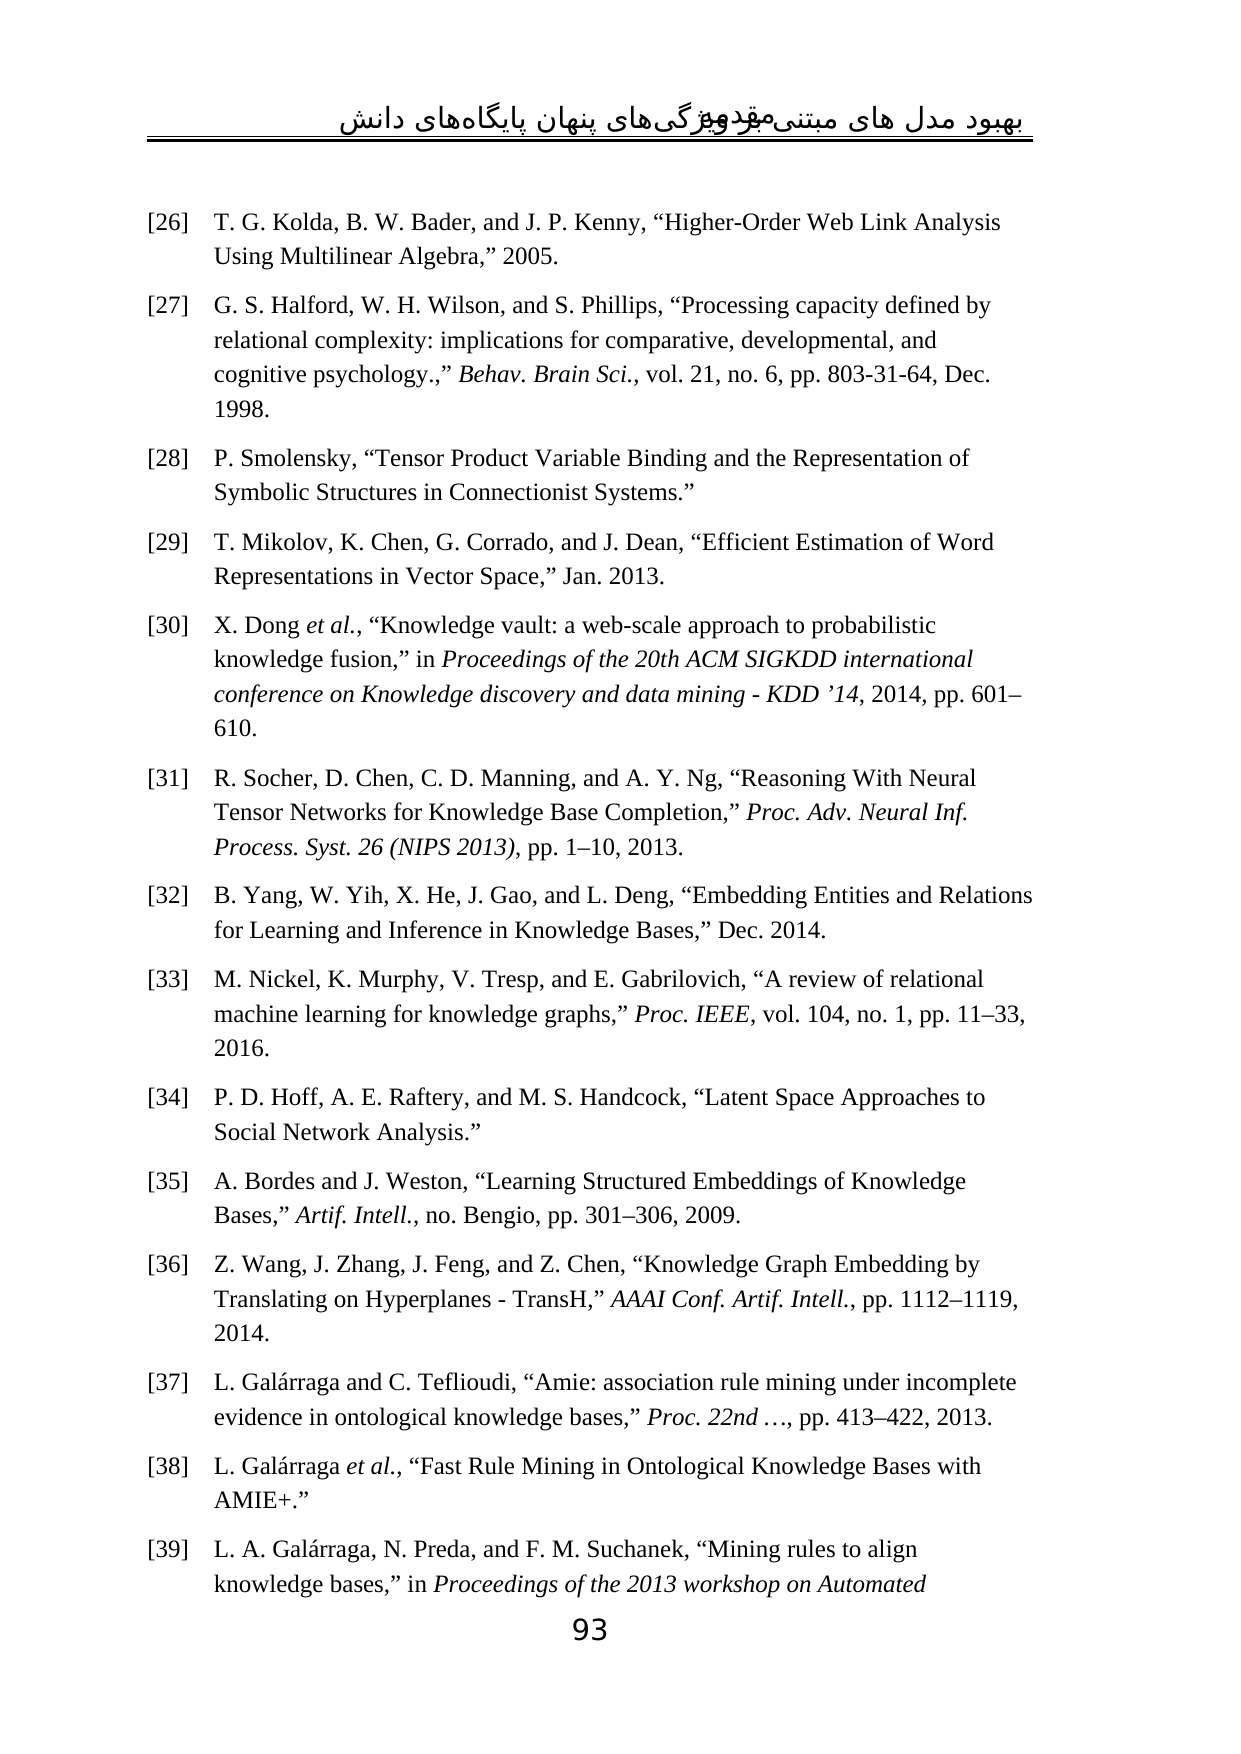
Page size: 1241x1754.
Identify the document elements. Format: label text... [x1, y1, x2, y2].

text [30] X. Dong et al., “Knowledge vault: a web-scale approach to probabilistic knowledge fusion,” in Proceedings of the 20th ACM SIGKDD international conference on Knowledge discovery and data mining - KDD ’14, 2014, pp. 601–610. [147, 610, 1033, 742]
text [36] Z. Wang, J. Zhang, J. Feng, and Z. Chen, “Knowledge Graph Embedding by Translating on Hyperplanes - TransH,” AAAI Conf. Artif. Intell., pp. 1112–1119, 2014. [147, 1249, 1033, 1347]
text [35] A. Bordes and J. Weston, “Learning Structured Embeddings of Knowledge Bases,” Artif. Intell., no. Bengio, pp. 301–306, 2009. [147, 1166, 1033, 1229]
text [38] L. Galárraga et al., “Fast Rule Mining in Ontological Knowledge Bases with AMIE+.” [147, 1451, 1033, 1514]
text [34] P. D. Hoff, A. E. Raftery, and M. S. Handcock, “Latent Space Approaches to Social Network Analysis.” [147, 1082, 1033, 1145]
text [33] M. Nickel, K. Murphy, V. Tresp, and E. Gabrilovich, “A review of relational machine learning for knowledge graphs,” Proc. IEEE, vol. 104, no. 1, pp. 11–33, 2016. [147, 964, 1033, 1062]
text [27] G. S. Halford, W. H. Wilson, and S. Phillips, “Processing capacity defined by relational complexity: implications for comparative, developmental, and cognitive psychology.,” Behav. Brain Sci., vol. 21, no. 6, pp. 803-31-64, Dec. 1998. [147, 291, 1033, 423]
text [26] T. G. Kolda, B. W. Bader, and J. P. Kenny, “Higher-Order Web Link Analysis Using Multilinear Algebra,” 2005. [147, 207, 1033, 270]
text [31] R. Socher, D. Chen, C. D. Manning, and A. Y. Ng, “Reasoning With Neural Tensor Networks for Knowledge Base Completion,” Proc. Adv. Neural Inf. Process. Syst. 26 (NIPS 2013), pp. 1–10, 2013. [147, 763, 1033, 860]
text [32] B. Yang, W. Yih, X. He, J. Gao, and L. Deng, “Embedding Entities and Relations for Learning and Inference in Knowledge Bases,” Dec. 2014. [147, 881, 1033, 944]
text [37] L. Galárraga and C. Teflioudi, “Amie: association rule mining under incomplete evidence in ontological knowledge bases,” Proc. 22nd …, pp. 413–422, 2013. [147, 1367, 1033, 1431]
text [28] P. Smolensky, “Tensor Product Variable Binding and the Representation of Symbolic Structures in Connectionist Systems.” [147, 443, 1033, 506]
text [29] T. Mikolov, K. Chen, G. Corrado, and J. Dean, “Efficient Estimation of Word Representations in Vector Space,” Jan. 2013. [147, 527, 1033, 590]
